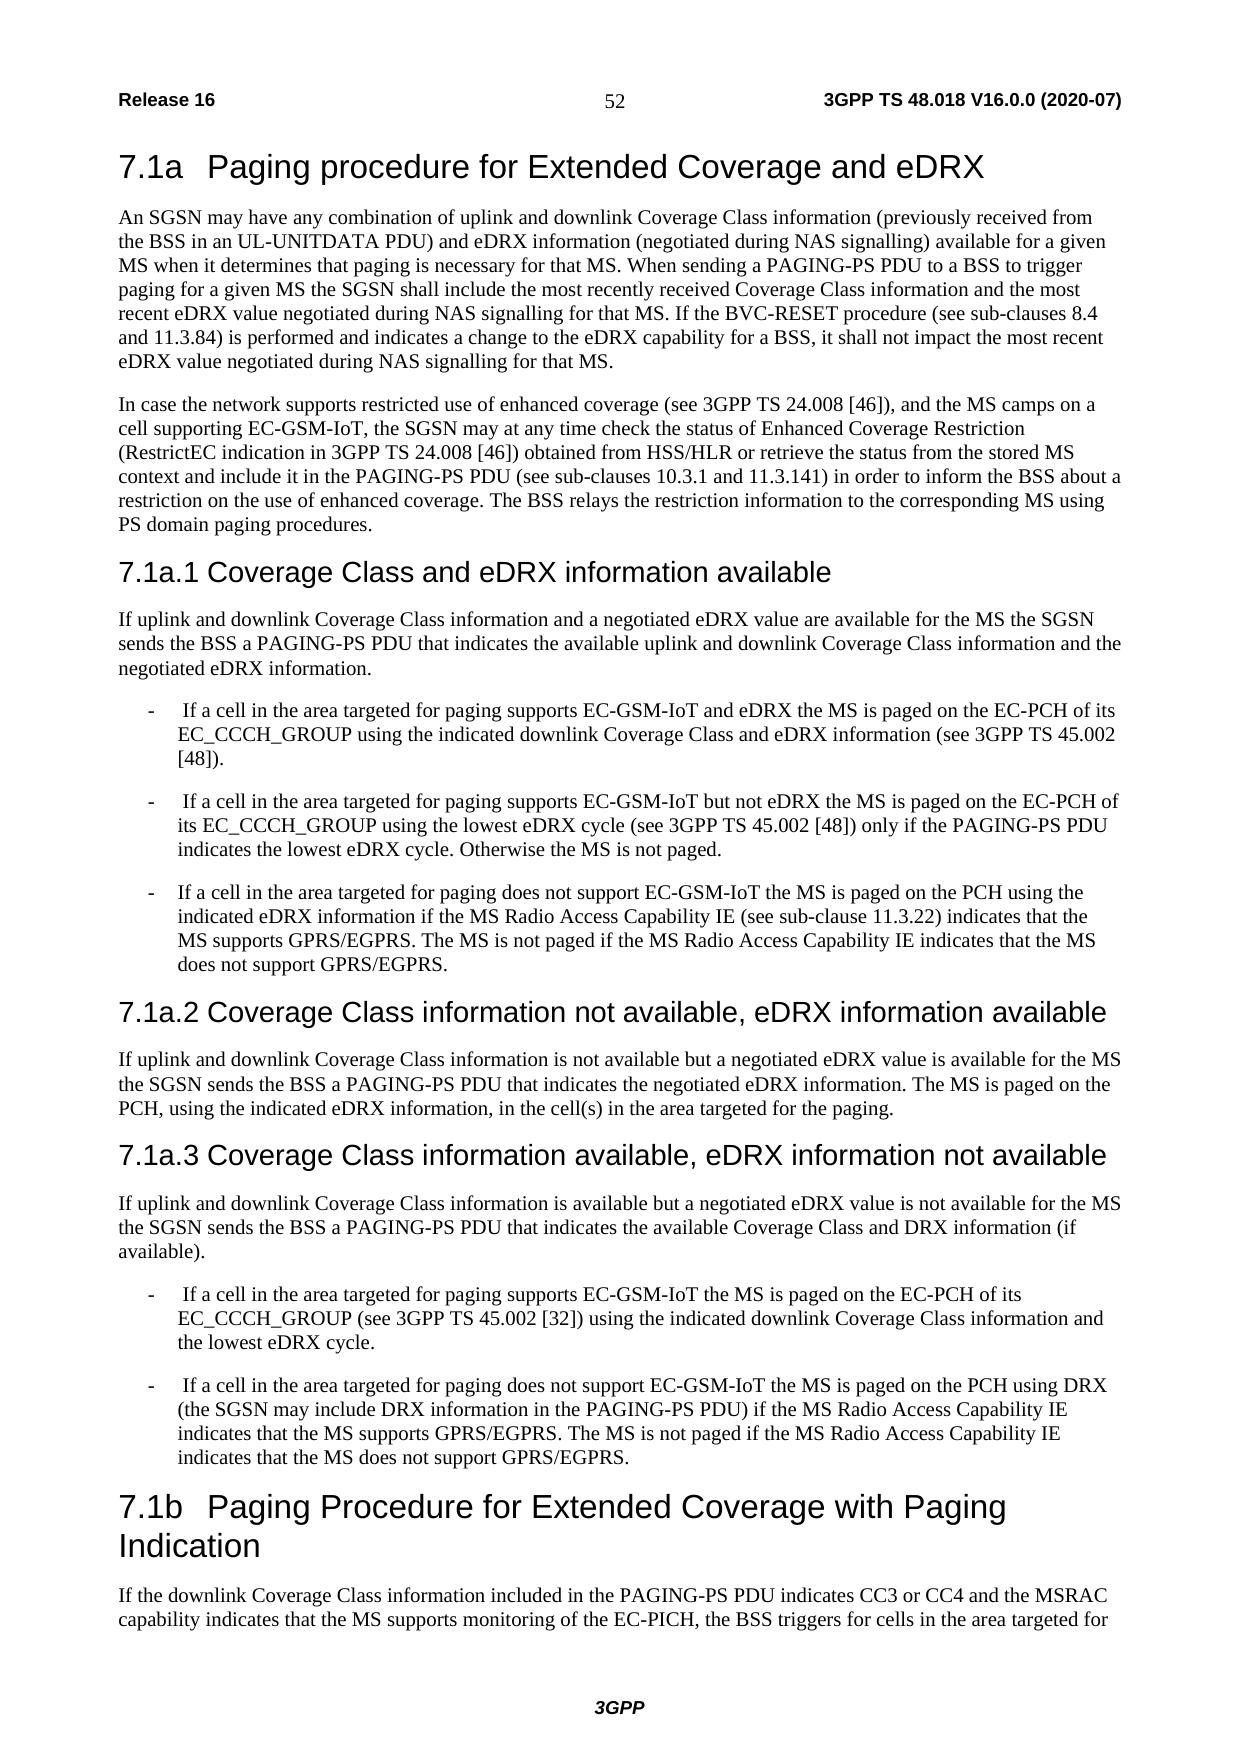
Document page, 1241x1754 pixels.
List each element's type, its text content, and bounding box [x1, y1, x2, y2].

subtitle 7.1a.3 Coverage Class information available, eDRX information not available [118, 1138, 1122, 1172]
text If uplink and downlink Coverage Class information is available but a negotiated eDRX value is not available for the MS the SGSN sends the BSS a PAGING-PS PDU that indicates the available Coverage Class and DRX information (if available). [118, 1191, 1122, 1263]
text If uplink and downlink Coverage Class information is not available but a negotiated eDRX value is available for the MS the SGSN sends the BSS a PAGING-PS PDU that indicates the negotiated eDRX information. The MS is paged on the PCH, using the indicated eDRX information, in the cell(s) in the area targeted for the paging. [118, 1047, 1122, 1119]
subtitle 7.1a.2 Coverage Class information not available, eDRX information available [118, 995, 1122, 1029]
text - If a cell in the area targeted for paging supports EC-GSM-IoT and eDRX the MS is paged on the EC-PCH of its EC_CCCH_GROUP using the indicated downlink Coverage Class and eDRX information (see 3GPP TS 45.002 [48]). [148, 698, 1122, 770]
text In case the network supports restricted use of enhanced coverage (see 3GPP TS 24.008 [46]), and the MS camps on a cell supporting EC-GSM-IoT, the SGSN may at any time check the status of Enhanced Coverage Restriction (RestrictEC indication in 3GPP TS 24.008 [46]) obtained from HSS/HLR or retrieve the status from the stored MS context and include it in the PAGING-PS PDU (see sub-clauses 10.3.1 and 11.3.141) in order to inform the BSS about a restriction on the use of enhanced coverage. The BSS relays the restriction information to the corresponding MS using PS domain paging procedures. [118, 392, 1122, 536]
subtitle 7.1b Paging Procedure for Extended Coverage with Paging Indication [118, 1487, 1122, 1564]
text - If a cell in the area targeted for paging supports EC-GSM-IoT but not eDRX the MS is paged on the EC-PCH of its EC_CCCH_GROUP using the lowest eDRX cycle (see 3GPP TS 45.002 [48]) only if the PAGING-PS PDU indicates the lowest eDRX cycle. Otherwise the MS is not paged. [148, 789, 1122, 861]
text - If a cell in the area targeted for paging does not support EC-GSM-IoT the MS is paged on the PCH using the indicated eDRX information if the MS Radio Access Capability IE (see sub-clause 11.3.22) indicates that the MS supports GPRS/EGPRS. The MS is not paged if the MS Radio Access Capability IE indicates that the MS does not support GPRS/EGPRS. [148, 880, 1122, 976]
subtitle 7.1a.1 Coverage Class and eDRX information available [118, 555, 1122, 588]
text - If a cell in the area targeted for paging supports EC-GSM-IoT the MS is paged on the EC-PCH of its EC_CCCH_GROUP (see 3GPP TS 45.002 [32]) using the indicated downlink Coverage Class information and the lowest eDRX cycle. [148, 1282, 1122, 1354]
text If uplink and downlink Coverage Class information and a negotiated eDRX value are available for the MS the SGSN sends the BSS a PAGING-PS PDU that indicates the available uplink and downlink Coverage Class information and the negotiated eDRX information. [118, 607, 1122, 679]
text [118, 1583, 1122, 1631]
text An SGSN may have any combination of uplink and downlink Coverage Class information (previously received from the BSS in an UL-UNITDATA PDU) and eDRX information (negotiated during NAS signalling) available for a given MS when it determines that paging is necessary for that MS. When sending a PAGING-PS PDU to a BSS to trigger paging for a given MS the SGSN shall include the most recently received Coverage Class information and the most recent eDRX value negotiated during NAS signalling for that MS. If the BVC-RESET procedure (see sub-clauses 8.4 and 11.3.84) is performed and indicates a change to the eDRX capability for a BSS, it shall not impact the most recent eDRX value negotiated during NAS signalling for that MS. [118, 205, 1122, 373]
subtitle 7.1a Paging procedure for Extended Coverage and eDRX [118, 147, 1122, 186]
text - If a cell in the area targeted for paging does not support EC-GSM-IoT the MS is paged on the PCH using DRX (the SGSN may include DRX information in the PAGING-PS PDU) if the MS Radio Access Capability IE indicates that the MS supports GPRS/EGPRS. The MS is not paged if the MS Radio Access Capability IE indicates that the MS does not support GPRS/EGPRS. [148, 1372, 1122, 1469]
